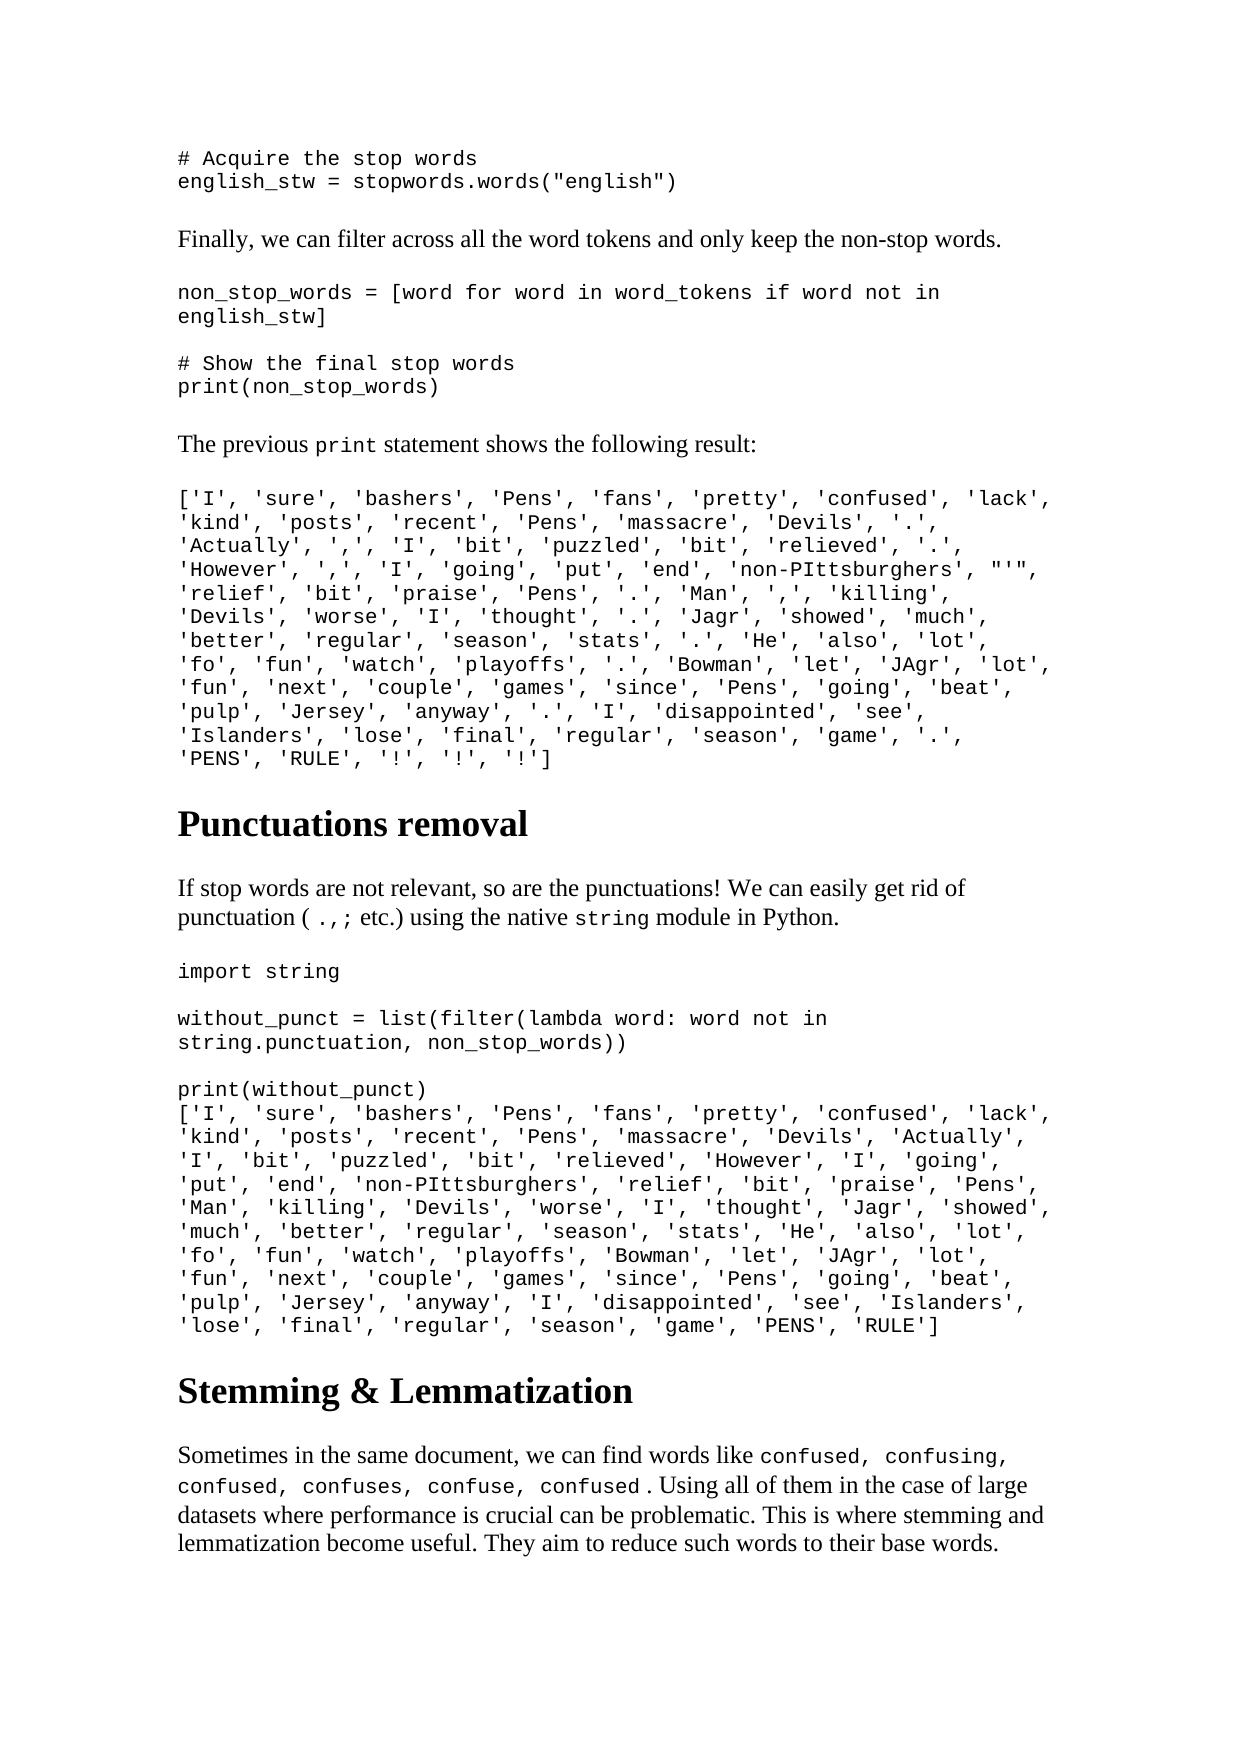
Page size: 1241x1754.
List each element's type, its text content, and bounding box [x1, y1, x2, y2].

text ['I', 'sure', 'bashers', 'Pens', 'fans', 'pretty', 'confused', 'lack', 'kind', 'posts', 'recent', 'Pens', 'massacre', 'Devils', '.', 'Actually', ',', 'I', 'bit', 'puzzled', 'bit', 'relieved', '.', 'However', ',', 'I', 'going', 'put', 'end', 'non-PIttsburghers', "'", 'relief', 'bit', 'praise', 'Pens', '.', 'Man', ',', 'killing', 'Devils', 'worse', 'I', 'thought', '.', 'Jagr', 'showed', 'much', 'better', 'regular', 'season', 'stats', '.', 'He', 'also', 'lot', 'fo', 'fun', 'watch', 'playoffs', '.', 'Bowman', 'let', 'JAgr', 'lot', 'fun', 'next', 'couple', 'games', 'since', 'Pens', 'going', 'beat', 'pulp', 'Jersey', 'anyway', '.', 'I', 'disappointed', 'see', 'Islanders', 'lose', 'final', 'regular', 'season', 'game', '.', 'PENS', 'RULE', '!', '!', '!'] [177, 488, 1063, 772]
text Stemming & Lemmatization [177, 1368, 1063, 1411]
text Punctuations removal [177, 801, 1063, 844]
text import string without_punct = list(filter(lambda word: word not in string.punctuation, non_stop_words)) print(without_punct) [177, 961, 1063, 1103]
text If stop words are not relevant, so are the punctuations! We can easily get rid of punctuation ( .,; etc.) using the native string module in Python. [177, 873, 1063, 932]
text ['I', 'sure', 'bashers', 'Pens', 'fans', 'pretty', 'confused', 'lack', 'kind', 'posts', 'recent', 'Pens', 'massacre', 'Devils', 'Actually', 'I', 'bit', 'puzzled', 'bit', 'relieved', 'However', 'I', 'going', 'put', 'end', 'non-PIttsburghers', 'relief', 'bit', 'praise', 'Pens', 'Man', 'killing', 'Devils', 'worse', 'I', 'thought', 'Jagr', 'showed', 'much', 'better', 'regular', 'season', 'stats', 'He', 'also', 'lot', 'fo', 'fun', 'watch', 'playoffs', 'Bowman', 'let', 'JAgr', 'lot', 'fun', 'next', 'couple', 'games', 'since', 'Pens', 'going', 'beat', 'pulp', 'Jersey', 'anyway', 'I', 'disappointed', 'see', 'Islanders', 'lose', 'final', 'regular', 'season', 'game', 'PENS', 'RULE'] [177, 1103, 1063, 1339]
text Sometimes in the same document, we can find words like confused, confusing, confused, confuses, confuse, confused . Using all of them in the case of large datasets where performance is crucial can be problematic. This is where stemming and lemmatization become useful. They aim to reduce such words to their base words. [177, 1441, 1063, 1557]
text non_stop_words = [word for word in word_tokens if word not in english_stw] # Show the final stop words print(non_stop_words) [177, 282, 1063, 400]
text The previous print statement shows the following result: [177, 429, 1063, 459]
text # Acquire the stop words english_stw = stopwords.words("english") [177, 148, 1063, 195]
text Finally, we can filter across all the word tokens and only keep the non-stop words. [177, 224, 1063, 253]
